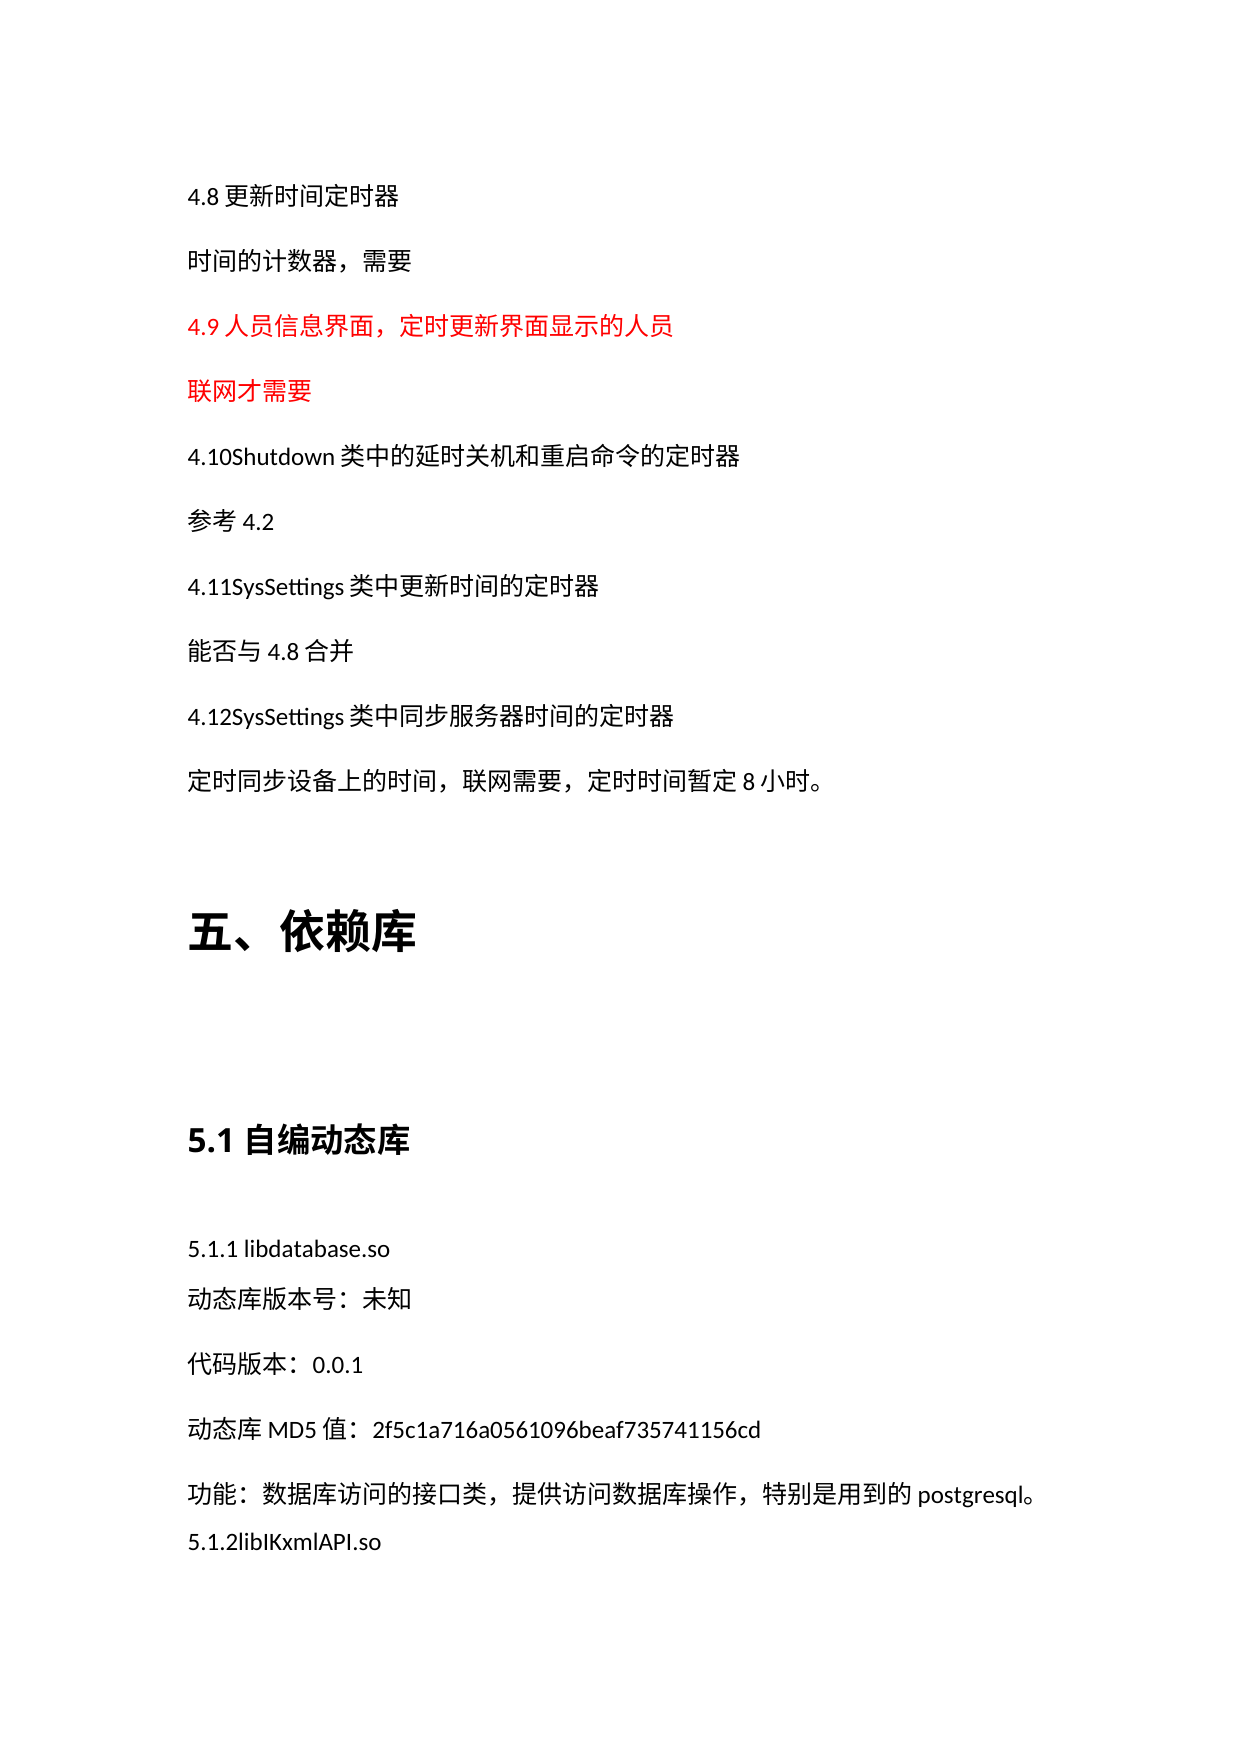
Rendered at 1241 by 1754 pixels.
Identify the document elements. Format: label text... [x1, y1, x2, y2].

subtitle 5.1 自编动态库 [187, 1105, 1053, 1170]
text 4.8更新时间定时器 [187, 162, 1053, 227]
text 动态库MD5值：2f5c1a716a0561096beaf735741156cd [187, 1395, 1053, 1460]
text 4.11SysSettings类中更新时间的定时器 [187, 552, 1053, 617]
text 动态库版本号：未知 [187, 1265, 1053, 1330]
text 能否与4.8合并 [187, 617, 1053, 682]
subtitle 五、依赖库 [187, 880, 1053, 977]
text 定时同步设备上的时间，联网需要，定时时间暂定8小时。 [187, 747, 1053, 812]
text 4.12SysSettings类中同步服务器时间的定时器 [187, 682, 1053, 747]
text 代码版本：0.0.1 [187, 1330, 1053, 1395]
text 5.1.1 libdatabase.so [187, 1233, 1053, 1265]
text 参考4.2 [187, 487, 1053, 552]
text 4.9人员信息界面，定时更新界面显示的人员 [187, 292, 1053, 357]
text 联网才需要 [187, 357, 1053, 422]
text 4.10Shutdown类中的延时关机和重启命令的定时器 [187, 422, 1053, 487]
text 时间的计数器，需要 [187, 227, 1053, 292]
text 5.1.2libIKxmlAPI.so [187, 1525, 1053, 1558]
text 功能：数据库访问的接口类，提供访问数据库操作，特别是用到的postgresql。 [187, 1460, 1053, 1525]
